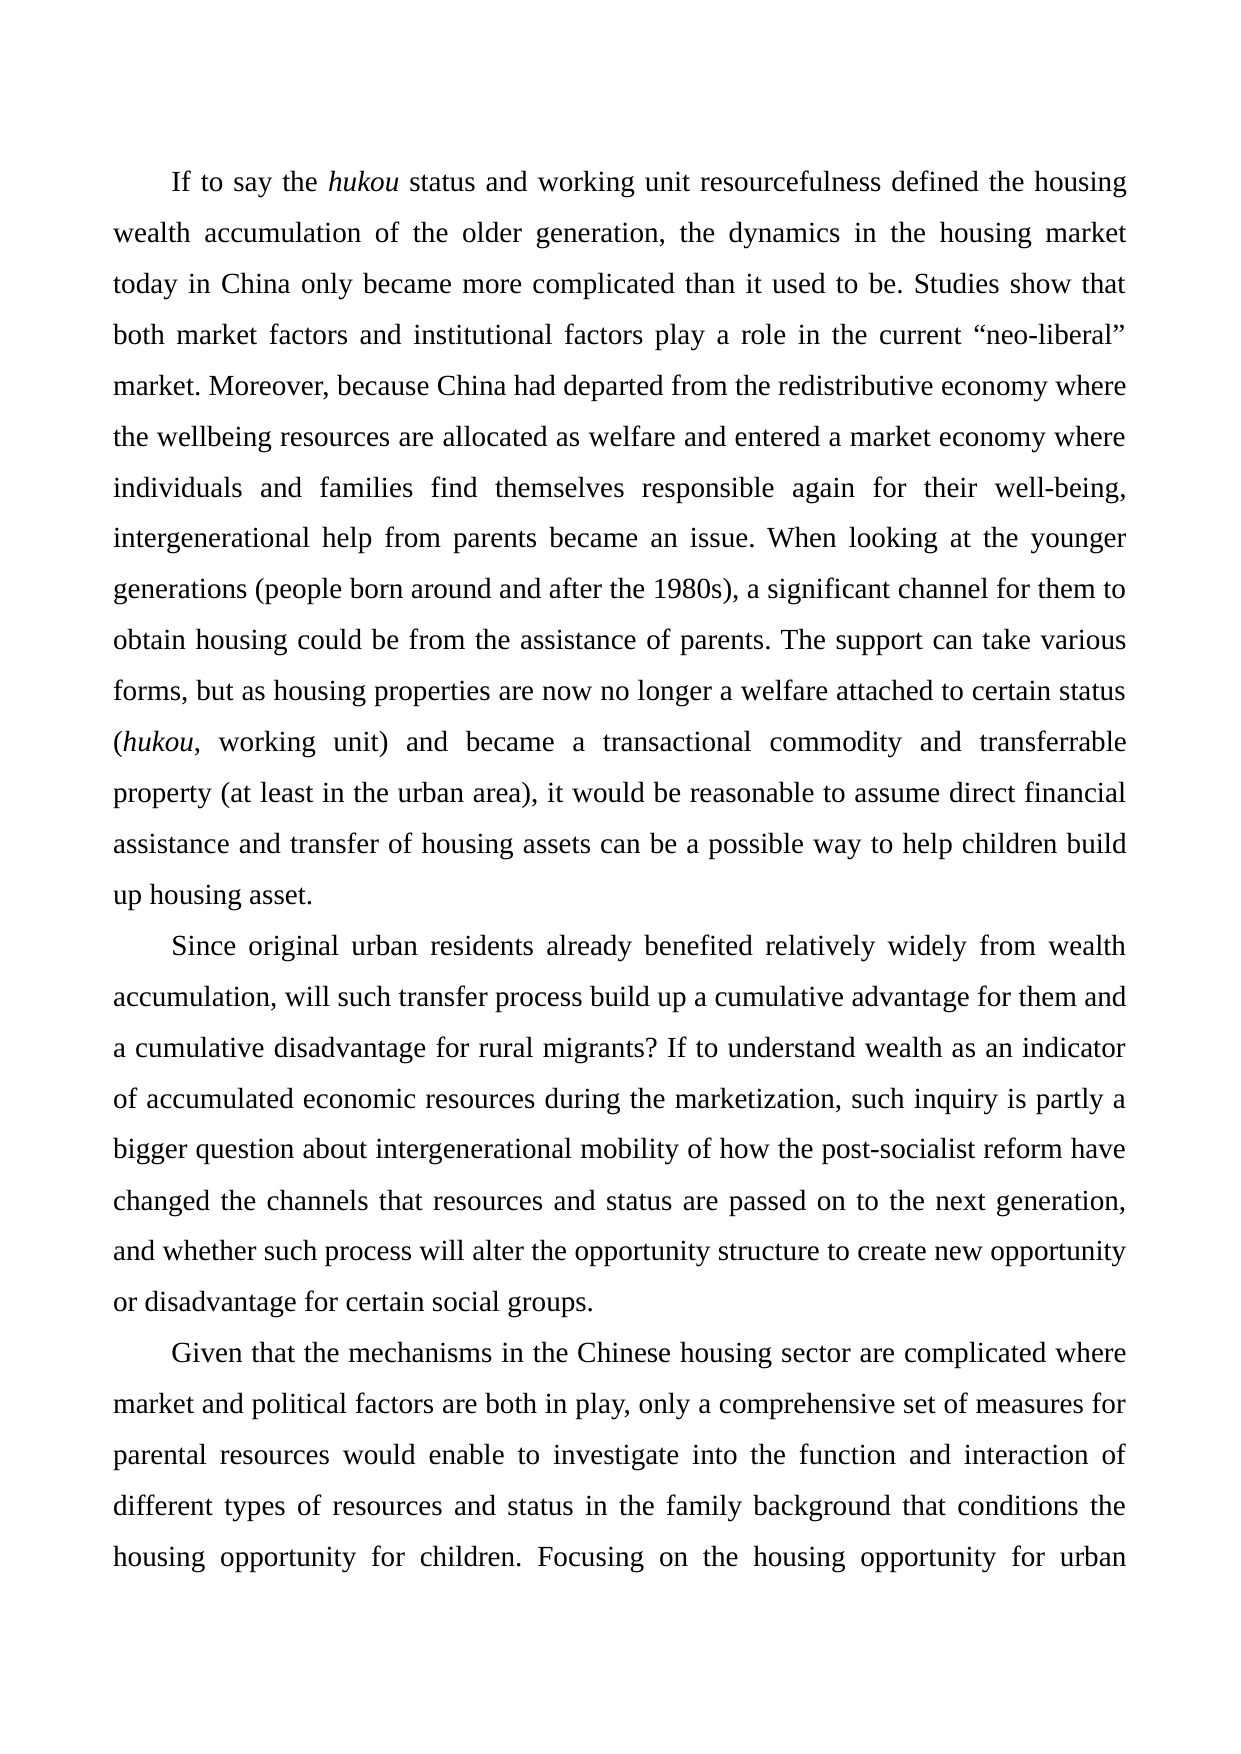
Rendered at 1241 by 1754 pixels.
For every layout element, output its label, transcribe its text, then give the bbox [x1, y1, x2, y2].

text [113, 1335, 1127, 1573]
text If to say the hukou status and working unit resourcefulness defined the housing wealth accumulation of the older generation, the dynamics in the housing market today in China only became more complicated than it used to be. Studies show that both market factors and institutional factors play a role in the current “neo-liberal” market. Moreover, because China had departed from the redistributive economy where the wellbeing resources are allocated as welfare and entered a market economy where individuals and families find themselves responsible again for their well-being, intergenerational help from parents became an issue. When looking at the younger generations (people born around and after the 1980s), a significant channel for them to obtain housing could be from the assistance of parents. The support can take various forms, but as housing properties are now no longer a welfare attached to certain status (hukou, working unit) and became a transactional commodity and transferrable property (at least in the urban area), it would be reasonable to assume direct financial assistance and transfer of housing assets can be a possible way to help children build up housing asset. [113, 164, 1127, 911]
text Since original urban residents already benefited relatively widely from wealth accumulation, will such transfer process build up a cumulative advantage for them and a cumulative disadvantage for rural migrants? If to understand wealth as an indicator of accumulated economic resources during the marketization, such inquiry is partly a bigger question about intergenerational mobility of how the post-socialist reform have changed the channels that resources and status are passed on to the next generation, and whether such process will alter the opportunity structure to create new opportunity or disadvantage for certain social groups. [113, 928, 1127, 1318]
